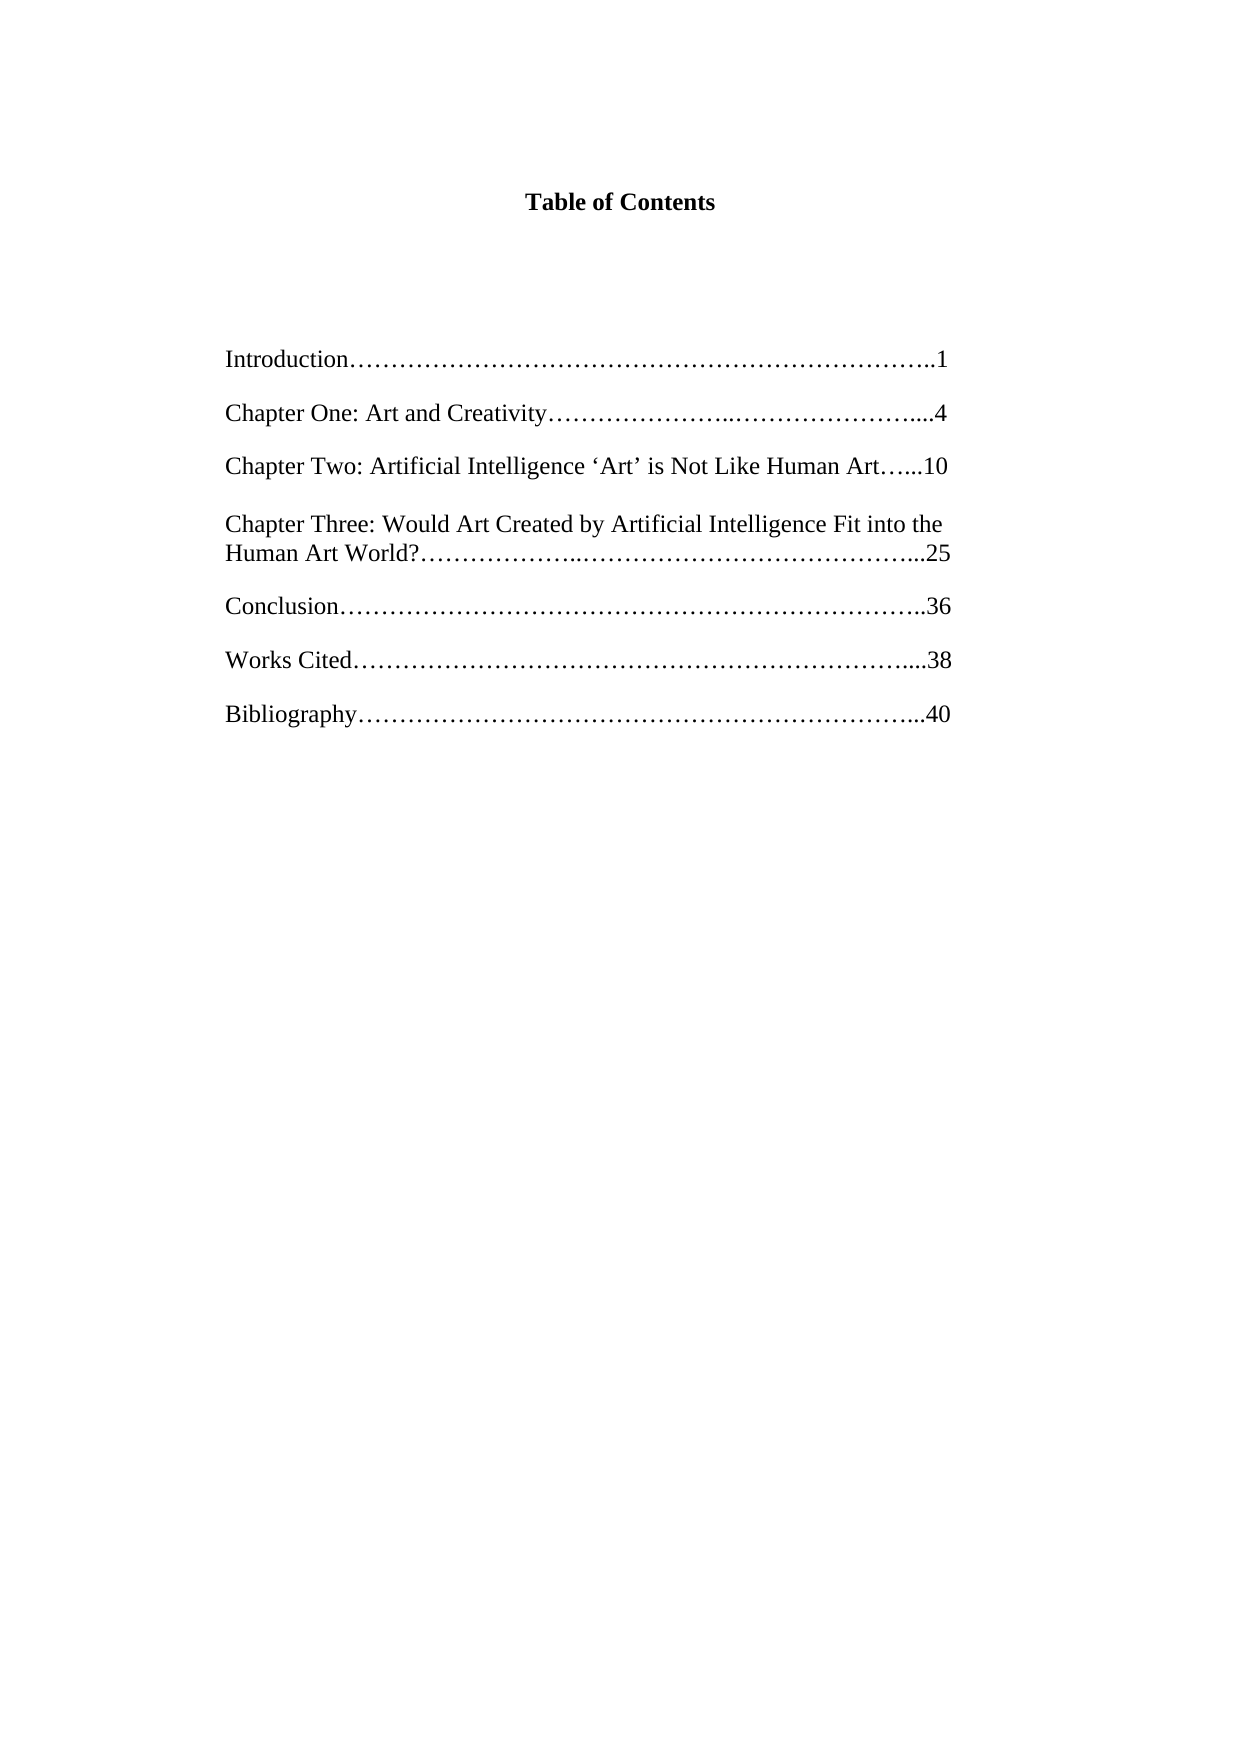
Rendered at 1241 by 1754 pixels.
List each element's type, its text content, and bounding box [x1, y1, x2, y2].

text Table of Contents [75, 187, 1165, 216]
text Human Art World?………………..…………………………………...25 [225, 538, 1165, 566]
text Bibliography…………………………………………………………...40 [225, 699, 1165, 728]
text Chapter Two: Artificial Intelligence ‘Art’ is Not Like Human Art…...10 [225, 451, 1165, 480]
text Chapter One: Art and Creativity…………………..…………………....4 [225, 398, 1165, 426]
text Conclusion……………………………………………………………..36 [225, 591, 1165, 620]
text Works Cited…………………………………………………………....38 [225, 645, 1165, 674]
text Introduction……………………………………………………………..1 [225, 344, 1165, 373]
text Chapter Three: Would Art Created by Artificial Intelligence Fit into the [225, 509, 1165, 538]
